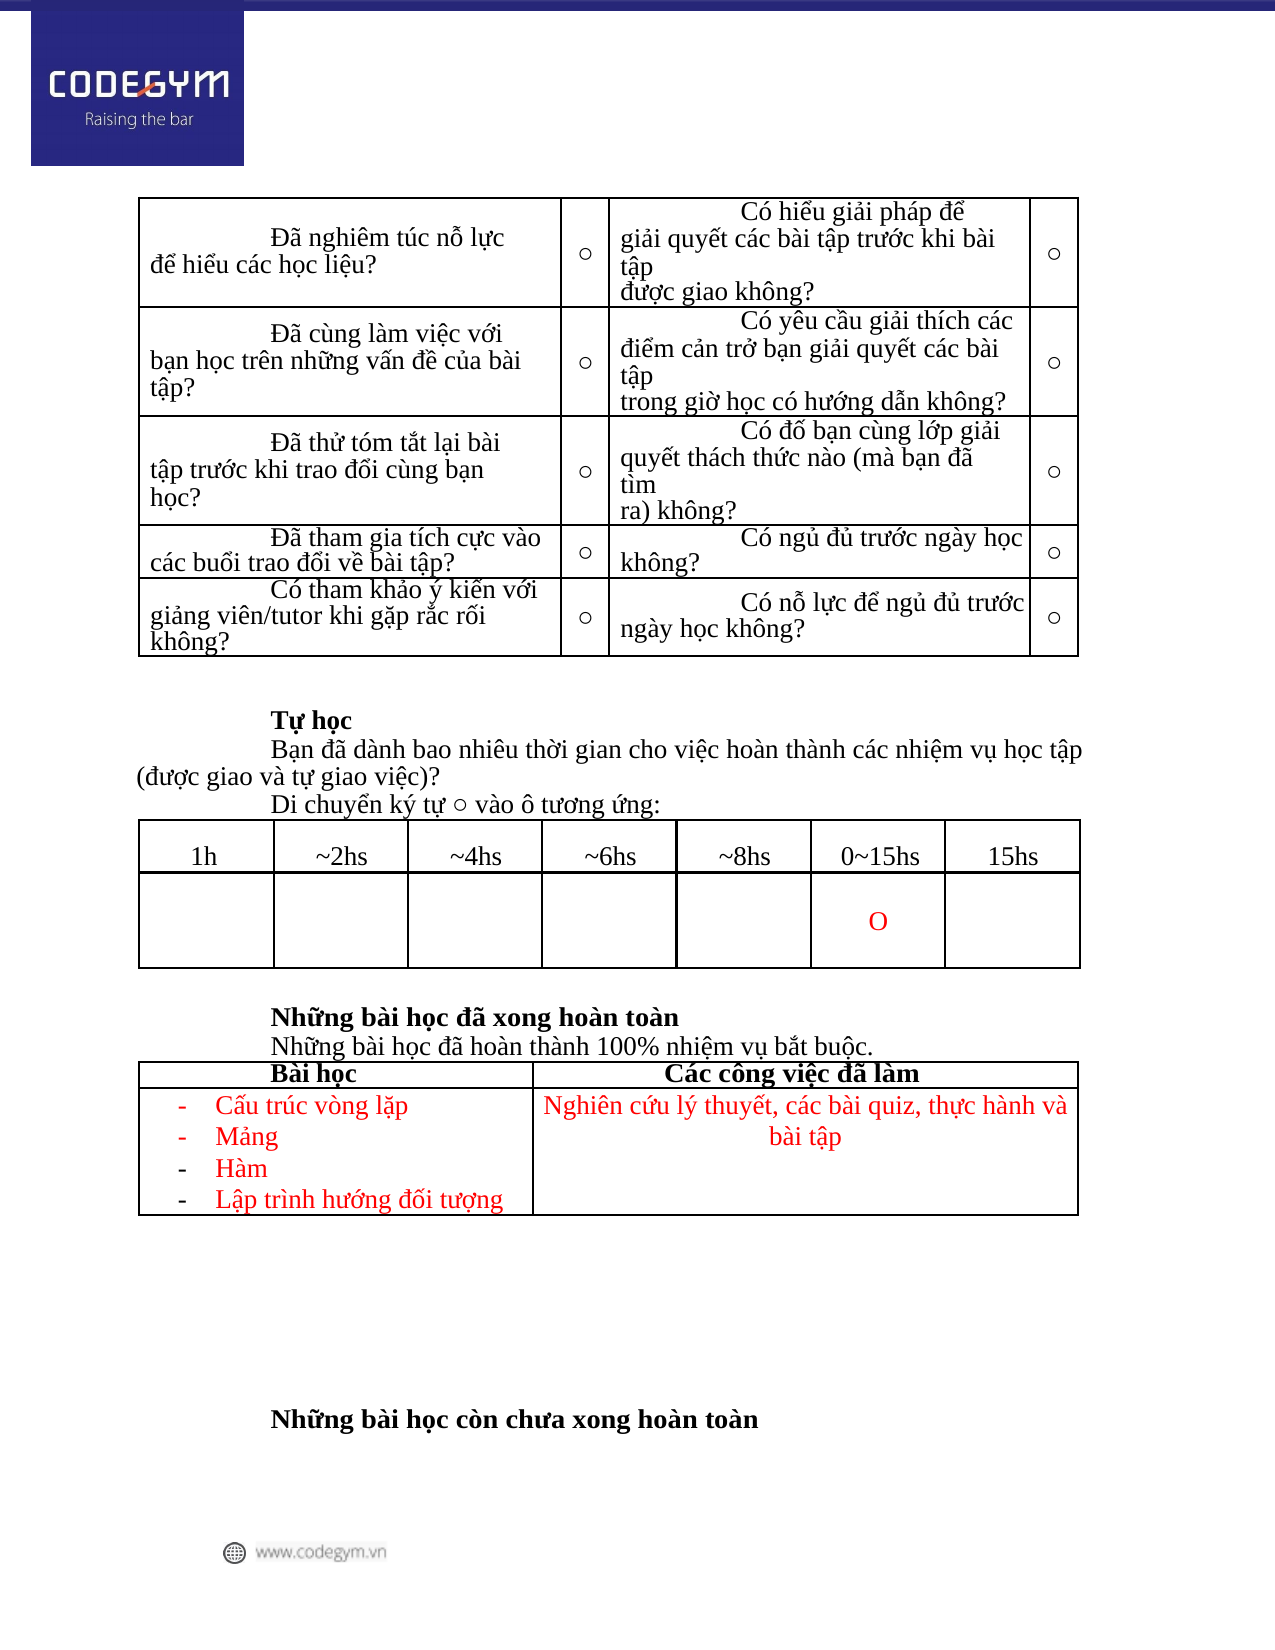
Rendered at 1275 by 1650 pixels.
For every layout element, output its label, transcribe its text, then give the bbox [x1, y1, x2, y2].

picture [223, 1535, 1246, 1636]
text Bạn đã dành bao nhiêu thời gian cho việc hoàn thành các nhiệm vụ học tập (được giao và tự giao việc)? [136, 737, 1101, 791]
table_cell [140, 874, 273, 967]
table_cell ○ [1031, 579, 1077, 655]
table_header ~6hs [543, 821, 675, 871]
text Những bài học đã hoàn thành 100% nhiệm vụ bắt buộc. [270, 1033, 1131, 1061]
table_cell O [812, 874, 944, 967]
table_cell Có ngủ đủ trước ngày học không? [610, 526, 1029, 577]
table_header 1h [140, 821, 273, 871]
table_cell ○ [562, 308, 608, 415]
table_cell ○ [1031, 526, 1077, 577]
table_cell [543, 874, 675, 967]
text Di chuyển ký tự ○ vào ô tương ứng: [270, 791, 1131, 819]
table_cell ○ [562, 526, 608, 577]
table_cell [409, 874, 541, 967]
table_cell [946, 874, 1079, 967]
table_header ~2hs [275, 821, 407, 871]
table_cell [275, 874, 407, 967]
table_header Bài học [140, 1063, 532, 1087]
subtitle Những bài học còn chưa xong hoàn toàn [270, 1403, 1131, 1434]
table_cell Có yêu cầu giải thích các điểm cản trở bạn giải quyết các bài tập trong giờ học có hướng dẫn không? [610, 308, 1029, 415]
table_cell ○ [562, 579, 608, 655]
table_header ~4hs [409, 821, 541, 871]
table_cell Có tham khảo ý kiến với giảng viên/tutor khi gặp rắc rối không? [140, 579, 560, 655]
table_header ~8hs [678, 821, 810, 871]
table_cell ○ [562, 417, 608, 524]
table_cell Đã thử tóm tắt lại bài tập trước khi trao đổi cùng bạn học? [140, 417, 560, 524]
table_cell Có nỗ lực để ngủ đủ trước ngày học không? [610, 579, 1029, 655]
table_cell Có đố bạn cùng lớp giải quyết thách thức nào (mà bạn đã tìm ra) không? [610, 417, 1029, 524]
table_cell ○ [1031, 308, 1077, 415]
table_cell Cấu trúc vòng lặp Mảng Hàm Lập trình hướng đối tượng [140, 1089, 532, 1214]
table_cell Nghiên cứu lý thuyết, các bài quiz, thực hành và bài tập [534, 1089, 1077, 1214]
table_header 0~15hs [812, 821, 944, 871]
table_cell Đã cùng làm việc với bạn học trên những vấn đề của bài tập? [140, 308, 560, 415]
table_header Đã nghiêm túc nỗ lực để hiểu các học liệu? [140, 199, 560, 306]
table_header ○ [1031, 199, 1077, 306]
table_header ○ [562, 199, 608, 306]
table_cell ○ [1031, 417, 1077, 524]
table_cell Đã tham gia tích cực vào các buổi trao đổi về bài tập? [140, 526, 560, 577]
table_header Các công việc đã làm [534, 1063, 1077, 1087]
table_header 15hs [946, 821, 1079, 871]
text Tự học [270, 703, 1131, 736]
picture [0, 0, 1275, 166]
subtitle Những bài học đã xong hoàn toàn [270, 1001, 1131, 1033]
table_header Có hiểu giải pháp để giải quyết các bài tập trước khi bài tập được giao không? [610, 199, 1029, 306]
table_cell [678, 874, 810, 967]
